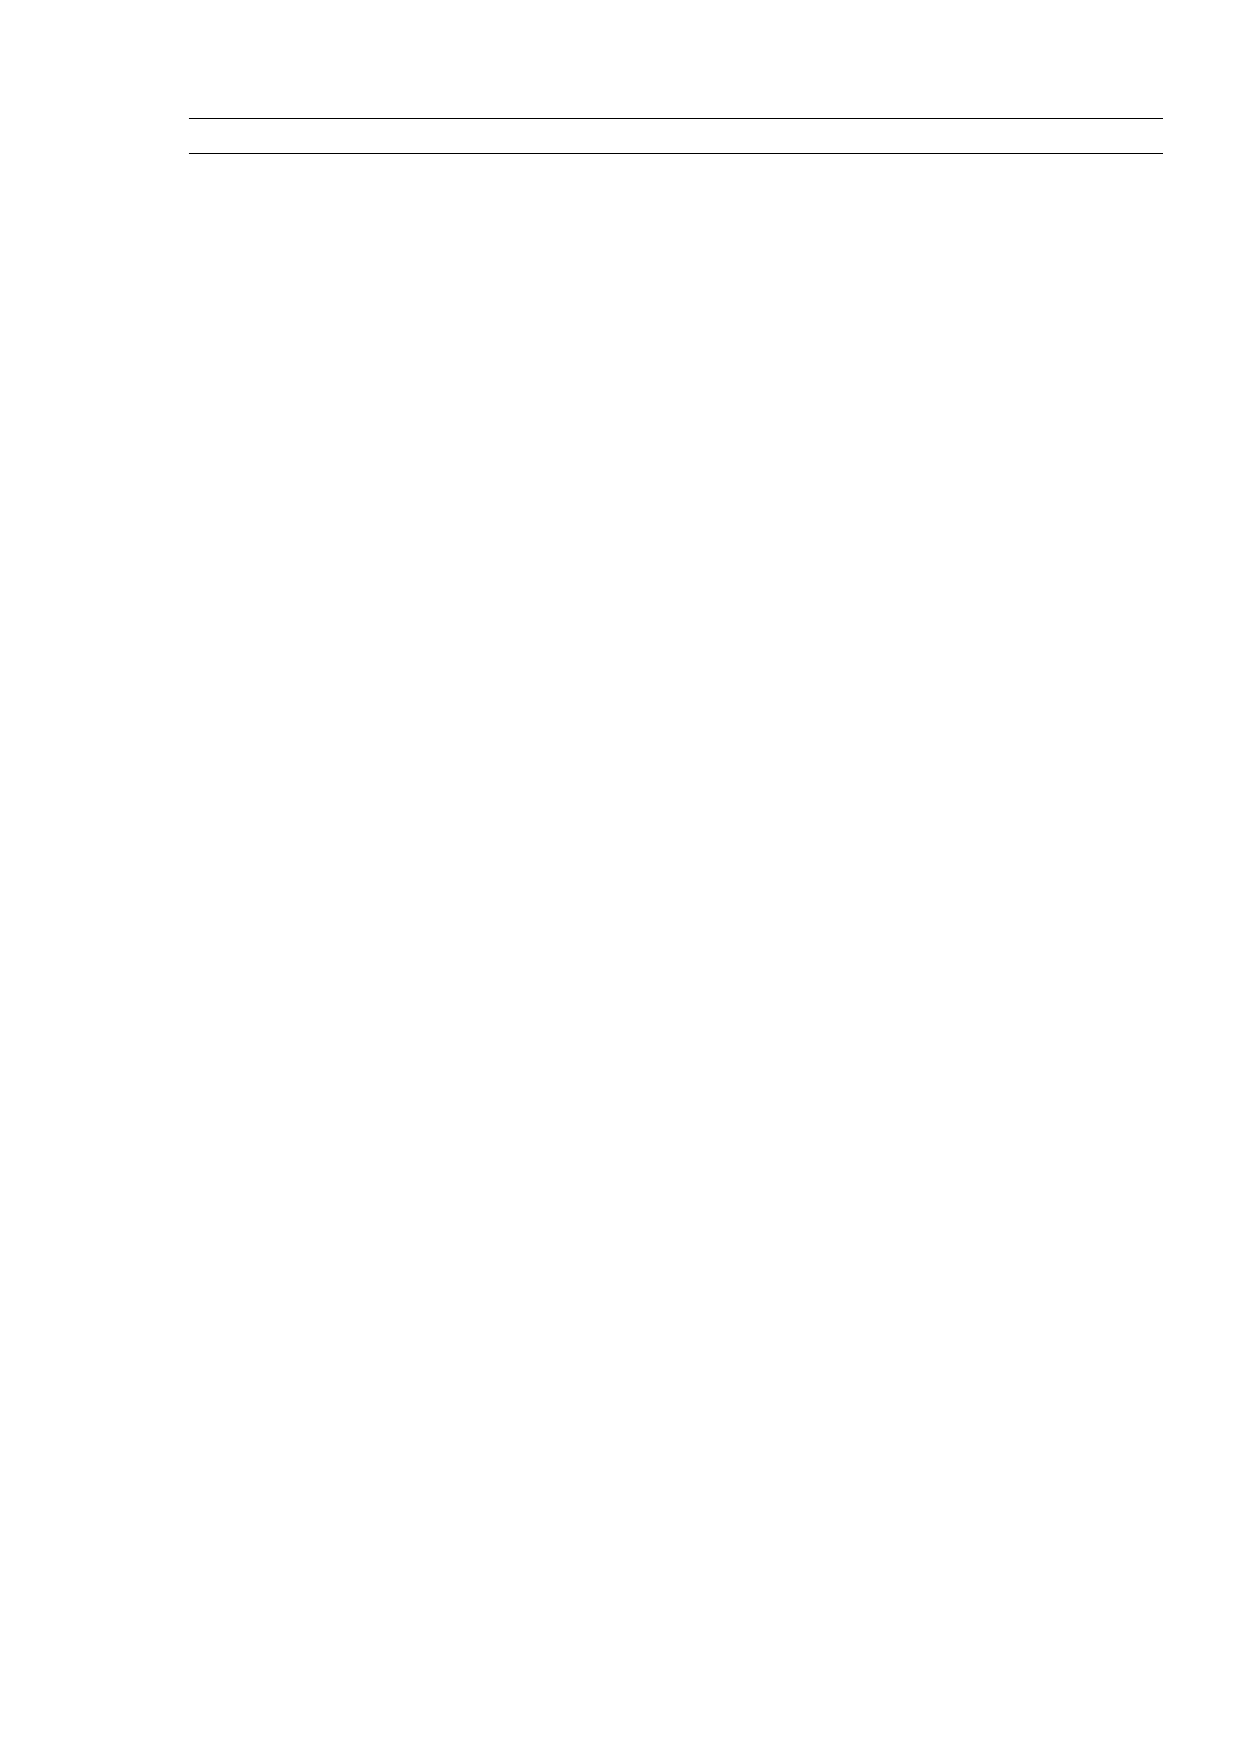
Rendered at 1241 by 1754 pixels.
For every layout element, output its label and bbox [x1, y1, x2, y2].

table_cell [189, 119, 1163, 153]
